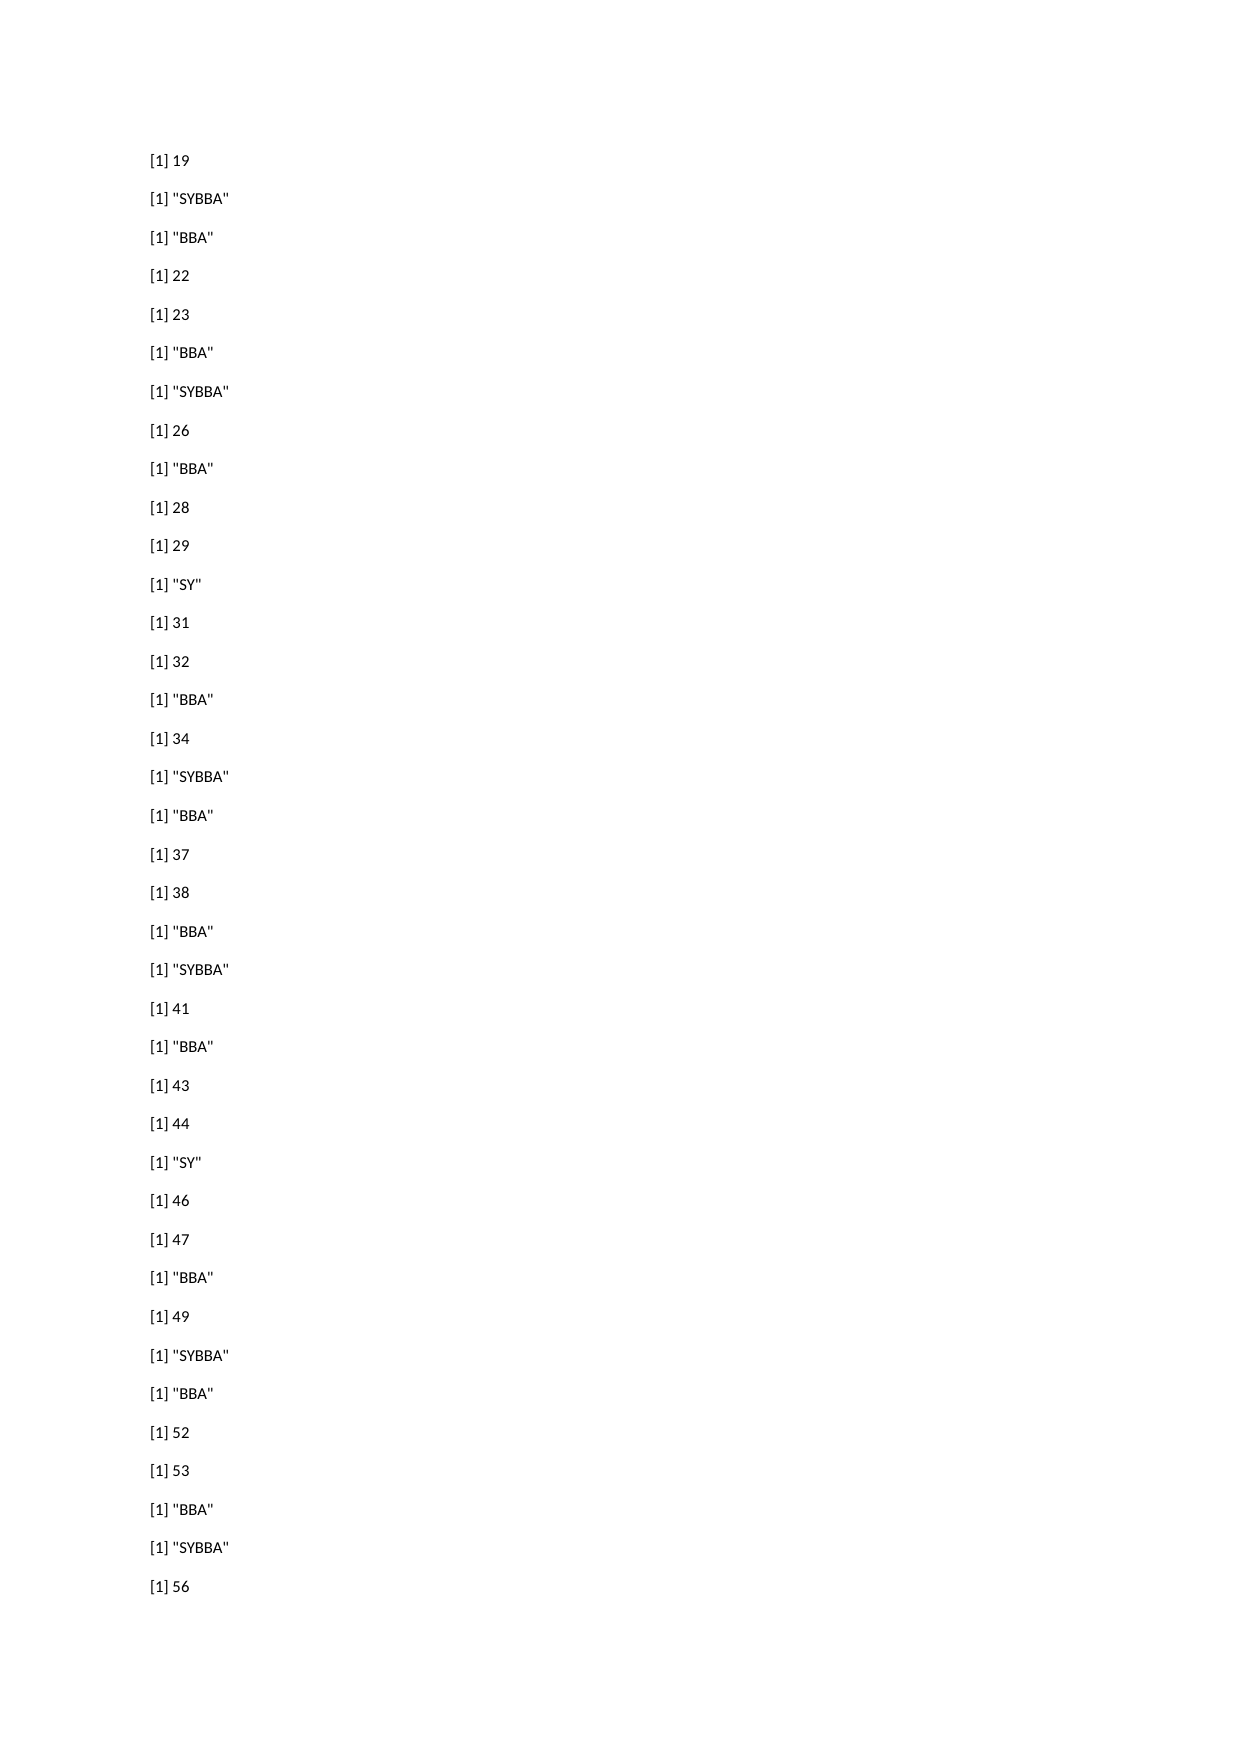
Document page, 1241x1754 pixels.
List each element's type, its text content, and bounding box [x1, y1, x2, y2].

text [1] "BBA" [150, 1036, 1090, 1057]
text [1] 23 [150, 304, 1090, 324]
text [1] "SY" [150, 574, 1090, 594]
text [1] 31 [150, 612, 1090, 633]
text [1] "BBA" [150, 921, 1090, 941]
text [1] 46 [150, 1191, 1090, 1211]
text [1] "SYBBA" [150, 959, 1090, 980]
text [1] "SYBBA" [150, 1537, 1090, 1558]
text [1] 29 [150, 535, 1090, 556]
text [1] "BBA" [150, 689, 1090, 710]
text [1] "BBA" [150, 1499, 1090, 1519]
text [1] 49 [150, 1306, 1090, 1327]
text [1] 32 [150, 651, 1090, 671]
text [1] 34 [150, 728, 1090, 748]
text [1] 41 [150, 998, 1090, 1018]
text [1] 44 [150, 1113, 1090, 1134]
text [1] "BBA" [150, 805, 1090, 826]
text [1] "BBA" [150, 1383, 1090, 1404]
text [1] "SYBBA" [150, 381, 1090, 402]
text [1] 28 [150, 497, 1090, 517]
text [1] 38 [150, 882, 1090, 903]
text [1] "SYBBA" [150, 767, 1090, 787]
text [1] "SYBBA" [150, 188, 1090, 209]
text [1] "SY" [150, 1152, 1090, 1172]
text [1] 19 [150, 150, 1090, 170]
text [1] 43 [150, 1075, 1090, 1095]
text [1] "BBA" [150, 227, 1090, 247]
text [1] "BBA" [150, 1268, 1090, 1288]
text [1] "SYBBA" [150, 1345, 1090, 1365]
text [1] 53 [150, 1460, 1090, 1481]
text [1] 56 [150, 1576, 1090, 1596]
text [1] 22 [150, 266, 1090, 286]
text [1] "BBA" [150, 343, 1090, 363]
text [1] 47 [150, 1229, 1090, 1249]
text [1] 37 [150, 844, 1090, 864]
text [1] 52 [150, 1422, 1090, 1442]
text [1] "BBA" [150, 458, 1090, 479]
text [1] 26 [150, 420, 1090, 440]
